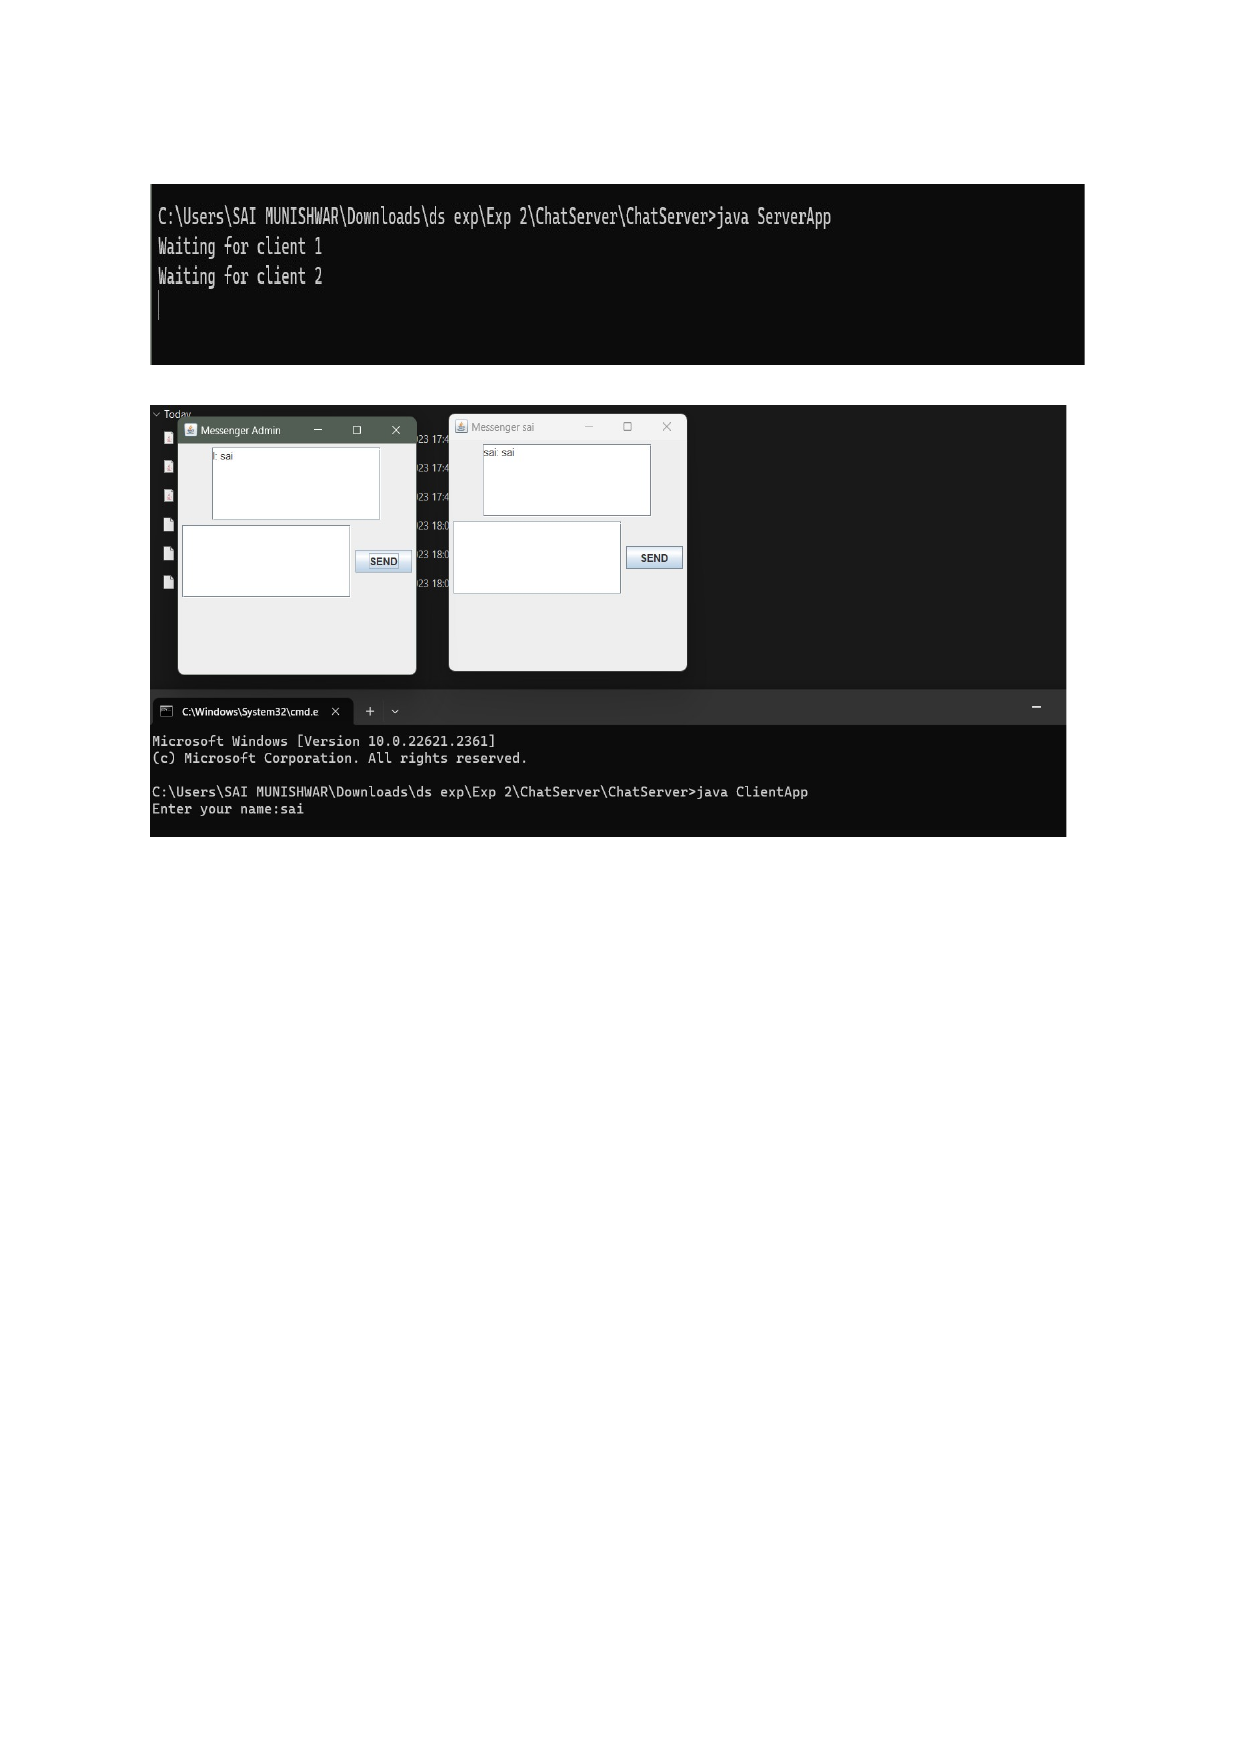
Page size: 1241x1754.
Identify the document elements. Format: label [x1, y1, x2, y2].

picture [150, 184, 1085, 365]
picture [150, 405, 1067, 837]
